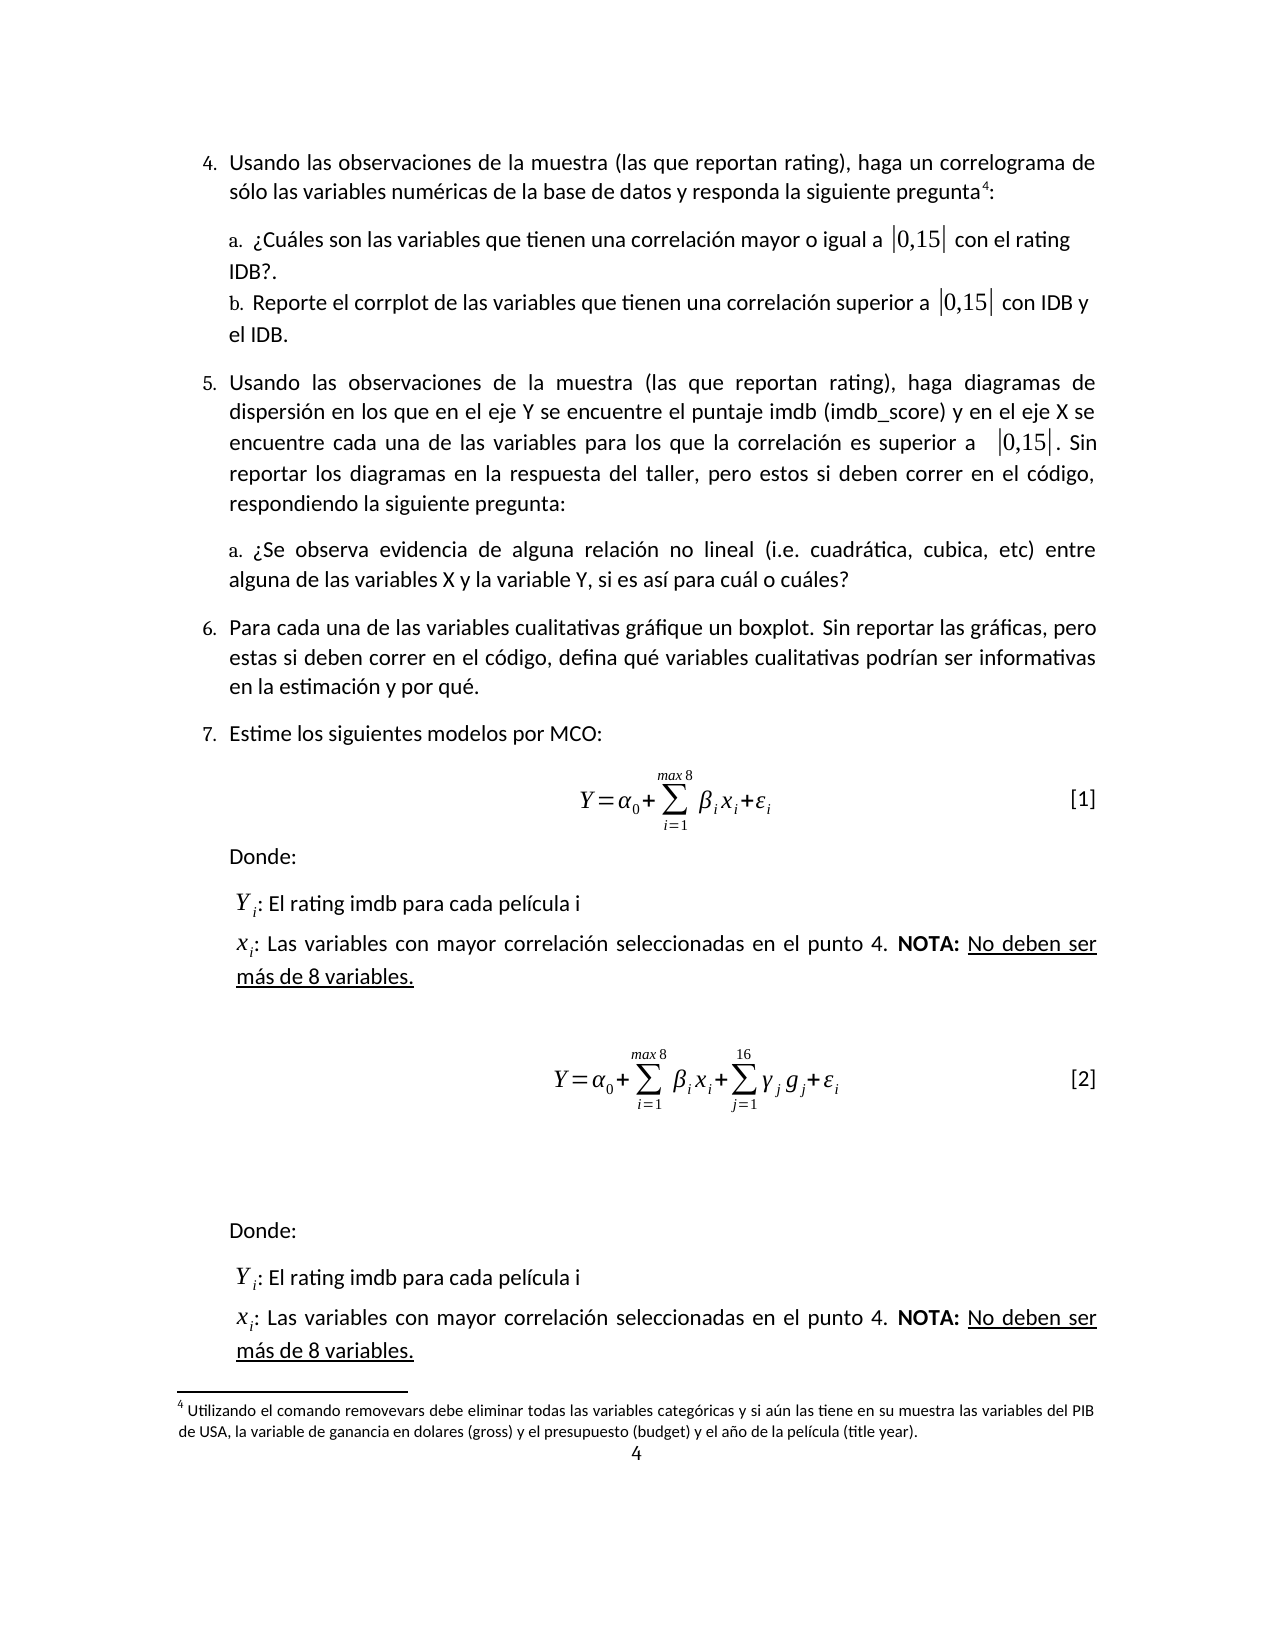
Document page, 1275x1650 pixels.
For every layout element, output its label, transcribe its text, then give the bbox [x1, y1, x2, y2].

list ¿Cuáles son las variables que tienen una correlación mayor o igual a con el rating IDB?. [228, 224, 1097, 285]
text : Las variables con mayor correlación seleccionadas en el punto 4. NOTA: No deben ser más de 8 variables. [235, 929, 1097, 990]
text : Las variables con mayor correlación seleccionadas en el punto 4. NOTA: No deben ser más de 8 variables. [235, 1303, 1097, 1364]
list Estime los siguientes modelos por MCO: [203, 719, 1097, 747]
text : El rating imdb para cada película i [235, 889, 1097, 920]
list Para cada una de las variables cualitativas gráfique un boxplot. Sin reportar las gráficas, pero estas si deben correr en el código, defina qué variables cualitativas podrían ser informativas en la estimación y por qué. [203, 613, 1097, 701]
text [2] [176, 1046, 1097, 1113]
text : El rating imdb para cada película i [235, 1263, 1097, 1294]
text Donde: [229, 1216, 1097, 1244]
list Reporte el corrplot de las variables que tienen una correlación superior a con IDB y el IDB. [228, 287, 1097, 348]
text Donde: [229, 842, 1097, 870]
list Usando las observaciones de la muestra (las que reportan rating), haga diagramas de dispersión en los que en el eje Y se encuentre el puntaje imdb (imdb_score) y en el eje X se encuentre cada una de las variables para los que la correlación es superior a . Sin reportar los diagramas en la respuesta del taller, pero estos si deben correr en el código, respondiendo la siguiente pregunta: [203, 368, 1097, 517]
list Usando las observaciones de la muestra (las que reportan rating), haga un correlograma de sólo las variables numéricas de la base de datos y responda la siguiente pregunta: [203, 148, 1097, 205]
list ¿Se observa evidencia de alguna relación no lineal (i.e. cuadrática, cubica, etc) entre alguna de las variables X y la variable Y, si es así para cuál o cuáles? [228, 535, 1097, 593]
text [1] [176, 766, 1097, 833]
